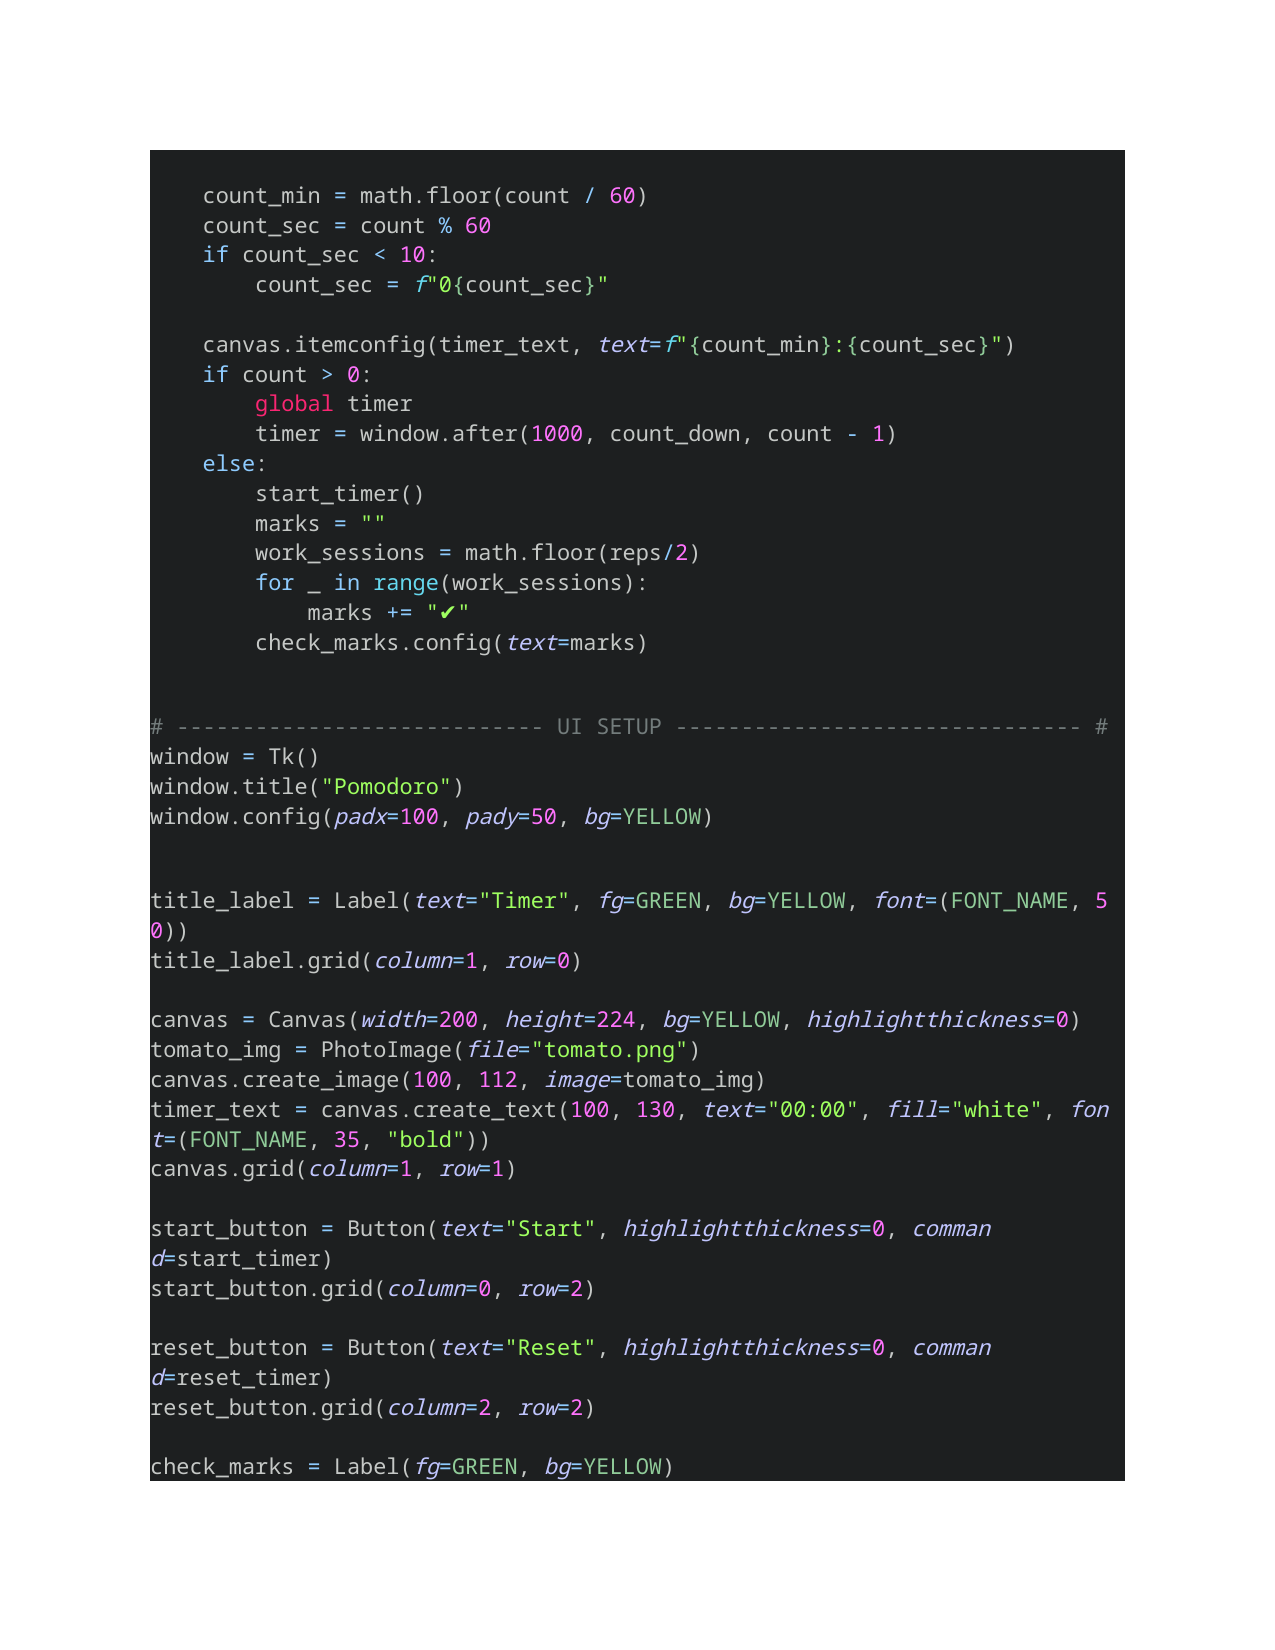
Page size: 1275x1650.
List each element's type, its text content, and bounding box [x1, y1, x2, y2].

text canvas.grid(column=1, row=1) [150, 1153, 1125, 1183]
text count_sec = f"0{count_sec}" [150, 269, 1125, 299]
text count_min = math.floor(count / 60) [150, 180, 1125, 209]
text check_marks = Label(fg=GREEN, bg=YELLOW) [150, 1451, 1125, 1481]
text marks = "" [150, 507, 1125, 537]
text title_label = Label(text="Timer", fg=GREEN, bg=YELLOW, font=(FONT_NAME, 50)) [150, 885, 1125, 945]
text else: [150, 448, 1125, 478]
text reset_button = Button(text="Reset", highlightthickness=0, command=reset_timer) [150, 1332, 1125, 1392]
text window = Tk() [150, 741, 1125, 771]
text canvas.create_image(100, 112, image=tomato_img) [150, 1064, 1125, 1094]
text title_label.grid(column=1, row=0) [150, 945, 1125, 974]
text timer = window.after(1000, count_down, count - 1) [150, 418, 1125, 448]
text count_sec = count % 60 [150, 209, 1125, 239]
text # ---------------------------- UI SETUP ------------------------------- # [150, 711, 1125, 741]
text tomato_img = PhotoImage(file="tomato.png") [150, 1034, 1125, 1064]
text timer_text = canvas.create_text(100, 130, text="00:00", fill="white", font=(FONT_NAME, 35, "bold")) [150, 1094, 1125, 1153]
text start_timer() [150, 478, 1125, 507]
text if count > 0: [150, 358, 1125, 388]
text start_button.grid(column=0, row=2) [150, 1272, 1125, 1302]
text canvas.itemconfig(timer_text, text=f"{count_min}:{count_sec}") [150, 329, 1125, 358]
text reset_button.grid(column=2, row=2) [150, 1392, 1125, 1421]
text window.title("Pomodoro") [150, 771, 1125, 801]
text work_sessions = math.floor(reps/2) [150, 537, 1125, 567]
text marks += "✔" [150, 597, 1125, 627]
text start_button = Button(text="Start", highlightthickness=0, command=start_timer) [150, 1213, 1125, 1272]
text if count_sec < 10: [150, 239, 1125, 269]
text window.config(padx=100, pady=50, bg=YELLOW) [150, 801, 1125, 830]
text canvas = Canvas(width=200, height=224, bg=YELLOW, highlightthickness=0) [150, 1004, 1125, 1034]
text global timer [150, 388, 1125, 418]
text check_marks.config(text=marks) [150, 627, 1125, 656]
text for _ in range(work_sessions): [150, 567, 1125, 597]
